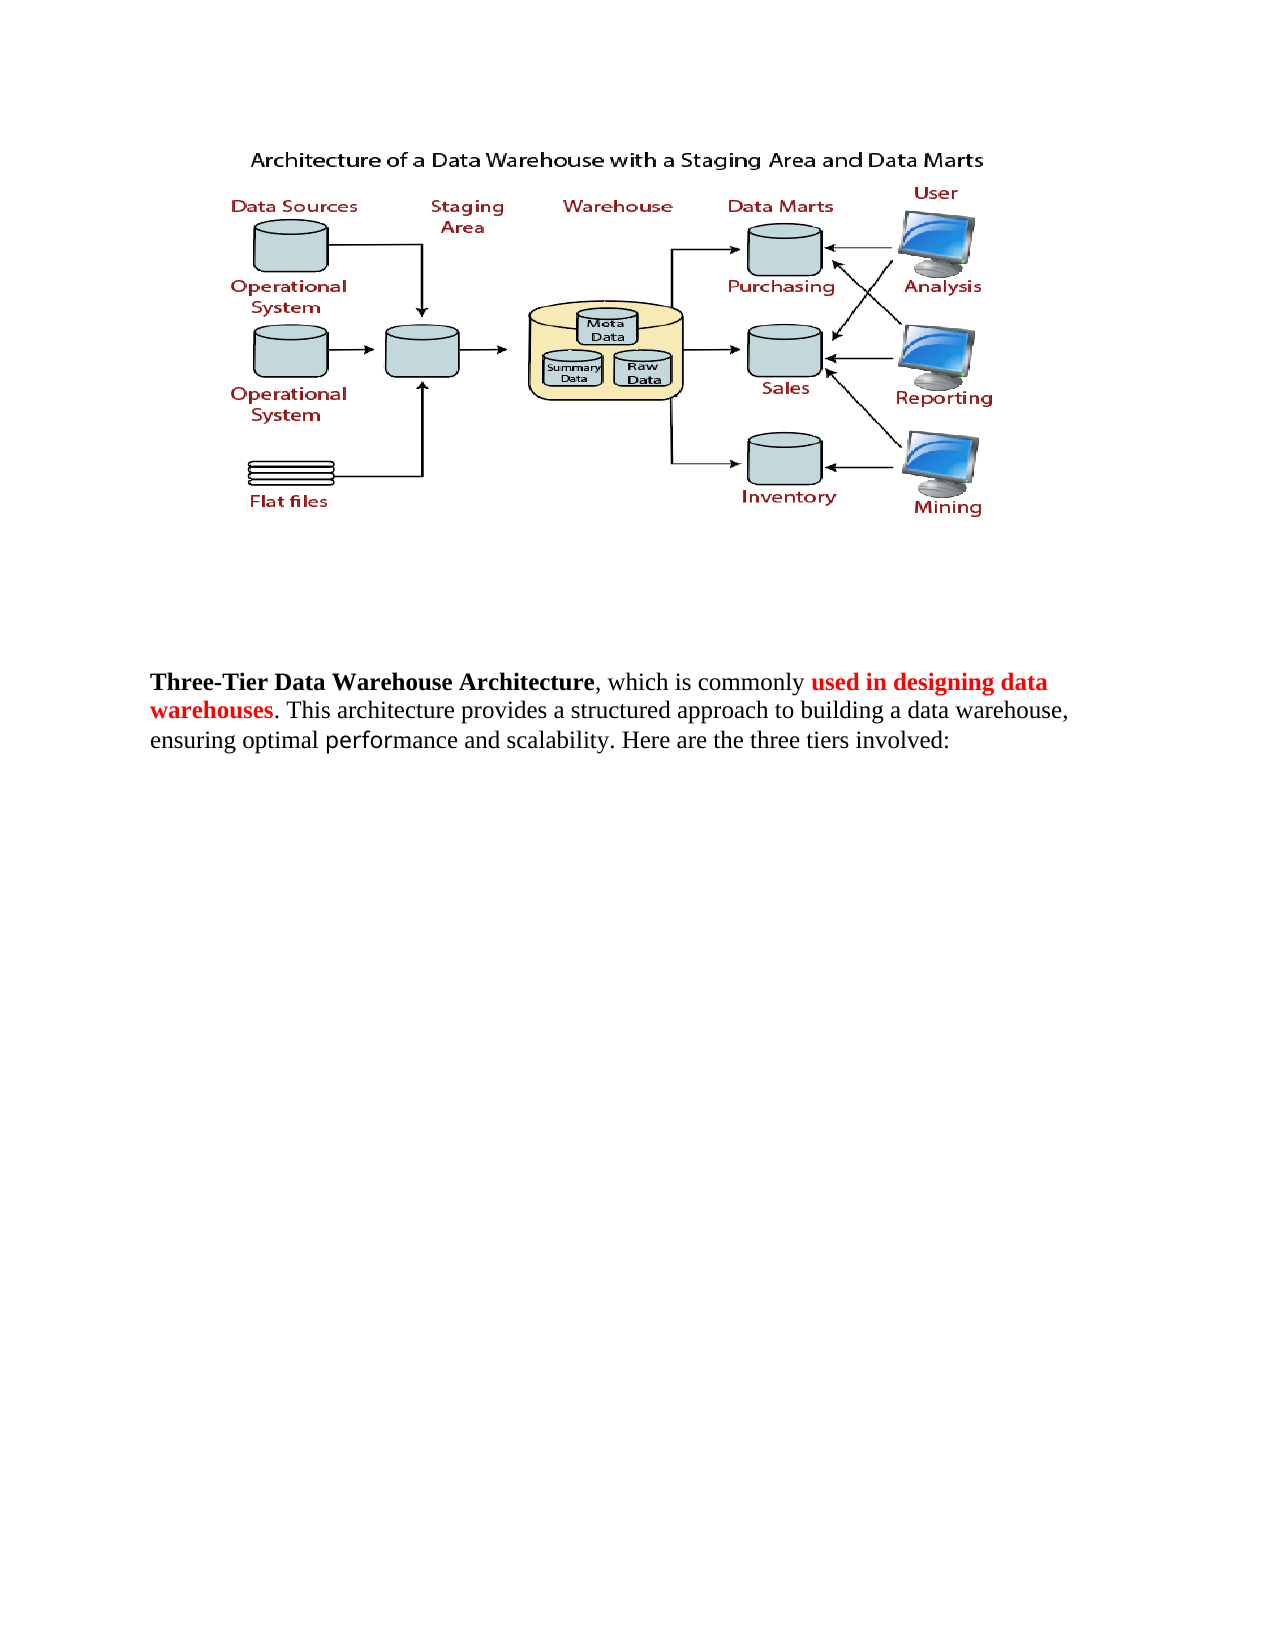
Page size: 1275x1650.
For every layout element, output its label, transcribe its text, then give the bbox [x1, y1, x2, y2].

picture [225, 150, 995, 522]
text Three-Tier Data Warehouse Architecture, which is commonly used in designing data warehouses. This architecture provides a structured approach to building a data warehouse, ensuring optimal performance and scalability. Here are the three tiers involved: [150, 667, 1125, 755]
